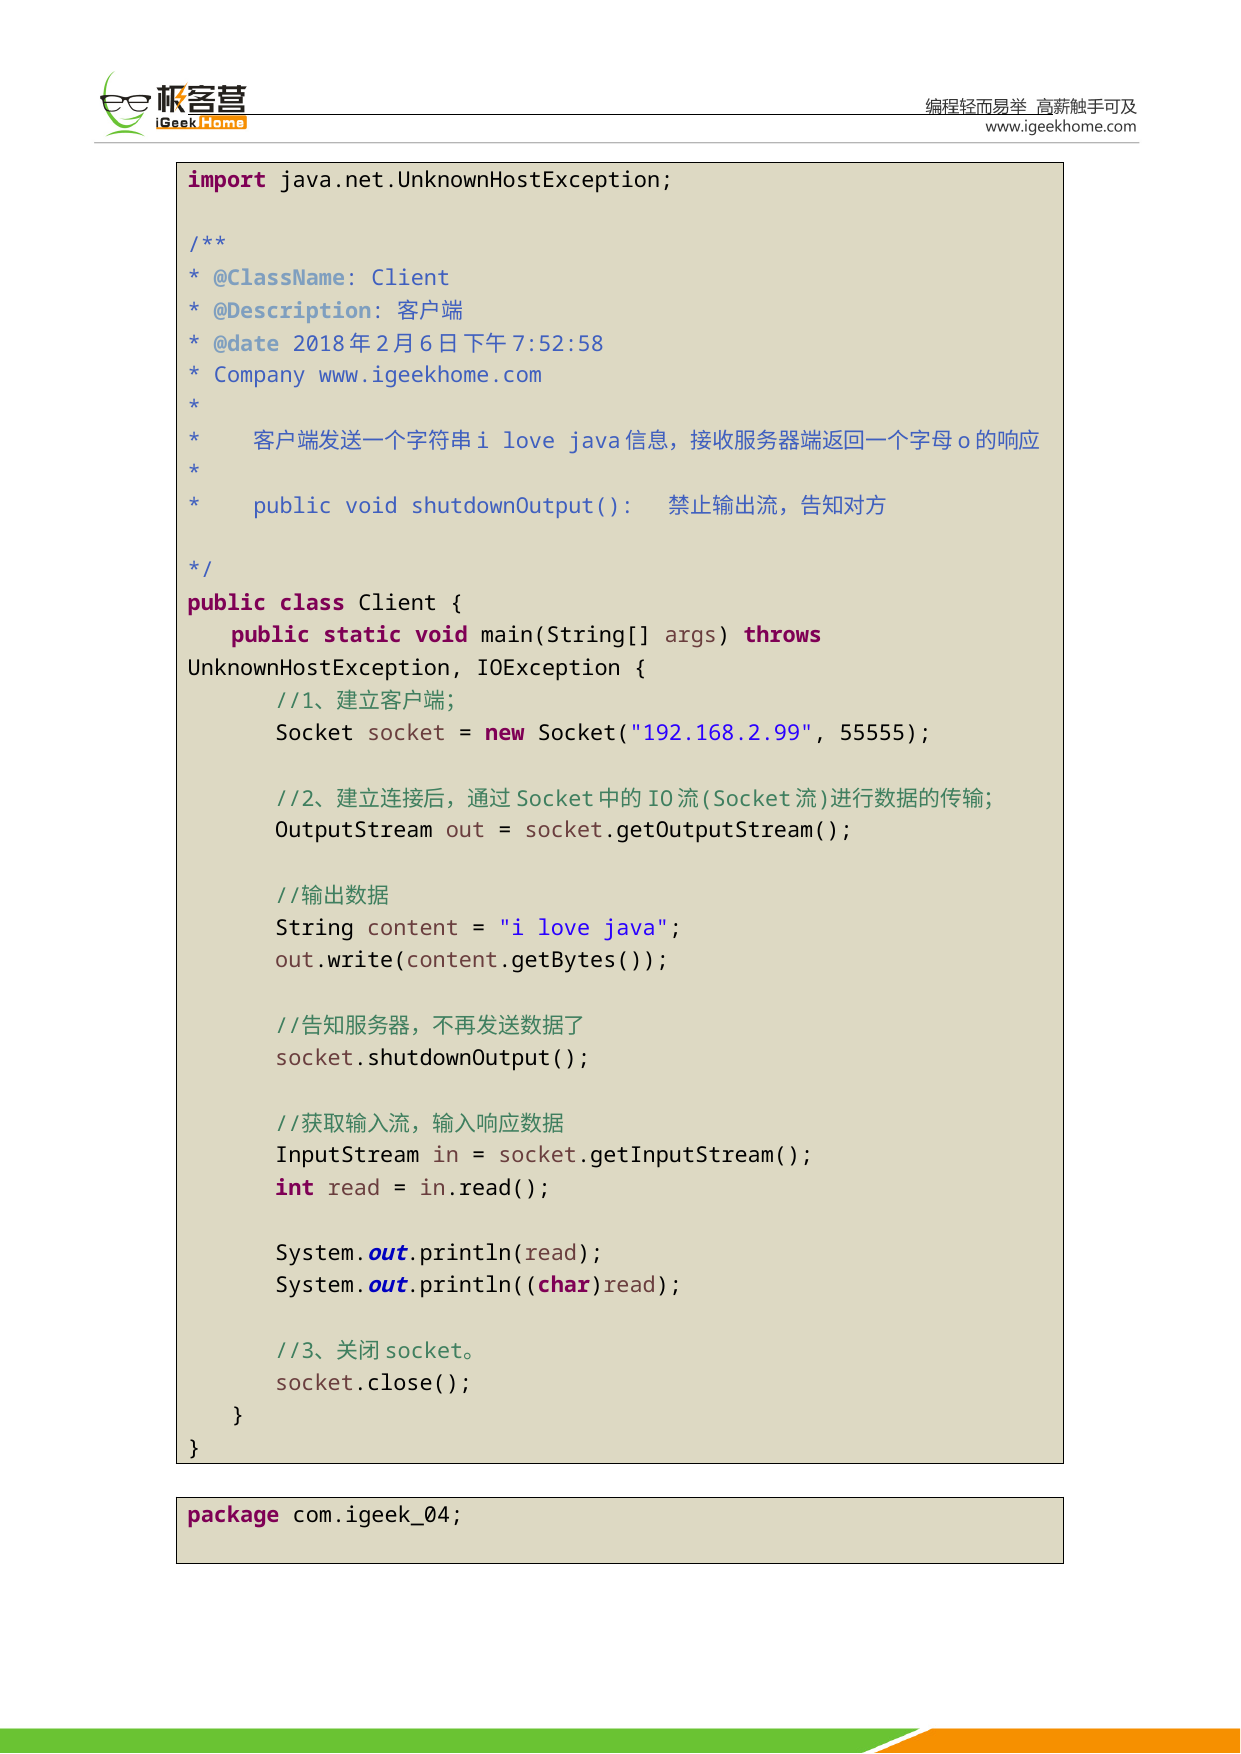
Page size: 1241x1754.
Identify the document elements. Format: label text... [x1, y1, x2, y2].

picture [0, 1, 1241, 151]
picture [0, 1690, 1241, 1753]
